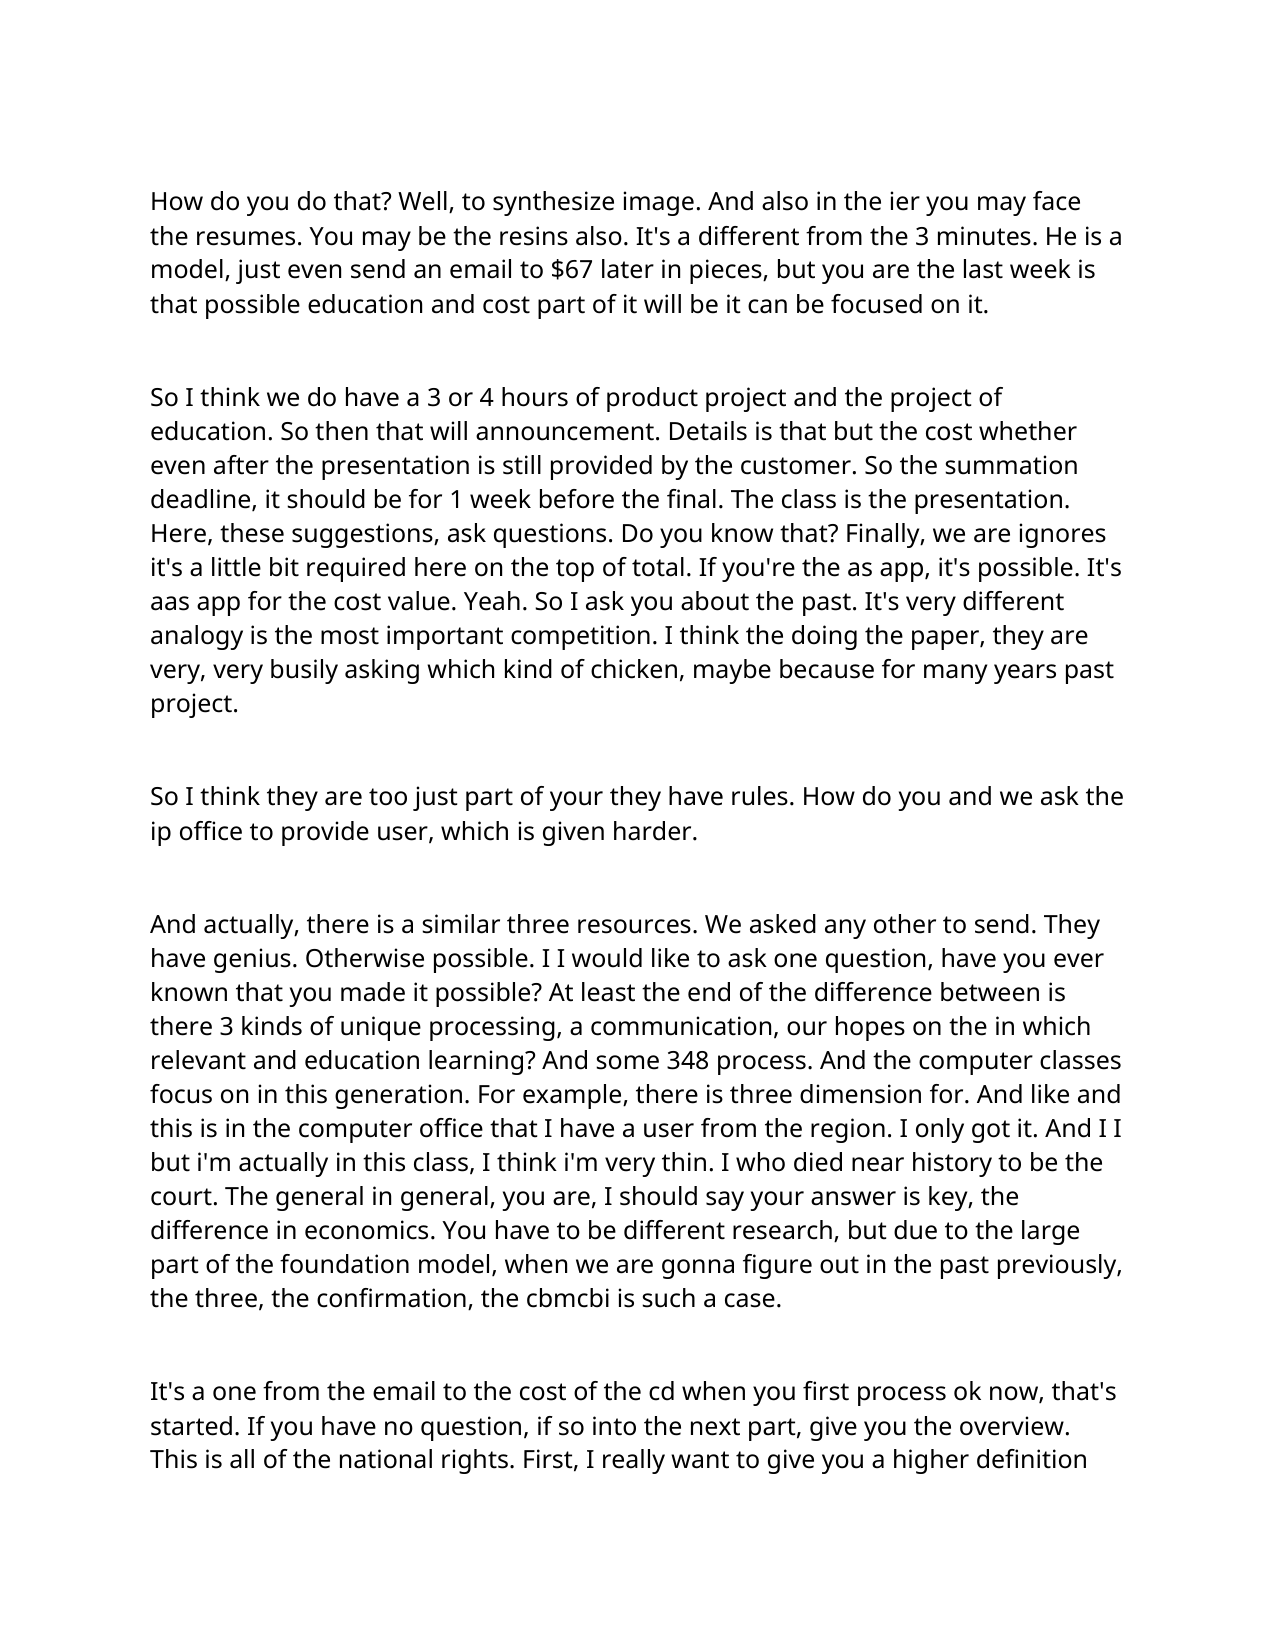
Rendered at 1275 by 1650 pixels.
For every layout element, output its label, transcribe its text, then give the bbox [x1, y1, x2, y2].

text So I think they are too just part of your they have rules. How do you and we ask the ip office to provide user, which is given harder. [150, 745, 1125, 847]
text So I think we do have a 3 or 4 hours of product project and the project of education. So then that will announcement. Details is that but the cost whether even after the presentation is still provided by the customer. So the summation deadline, it should be for 1 week before the final. The class is the presentation. Here, these suggestions, ask questions. Do you know that? Finally, we are ignores it's a little bit required here on the top of total. If you're the as app, it's possible. It's aas app for the cost value. Yeah. So I ask you about the past. It's very different analogy is the most important competition. I think the doing the paper, they are very, very busily asking which kind of chicken, maybe because for many years past project. [150, 345, 1125, 720]
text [150, 1340, 1125, 1476]
text How do you do that? Well, to synthesize image. And also in the ier you may face the resumes. You may be the resins also. It's a different from the 3 minutes. He is a model, just even send an email to $67 later in pieces, but you are the last week is that possible education and cost part of it will be it can be focused on it. [150, 150, 1125, 320]
text And actually, there is a similar three resources. We asked any other to send. They have genius. Otherwise possible. I I would like to ask one question, have you ever known that you made it possible? At least the end of the difference between is there 3 kinds of unique processing, a communication, our hopes on the in which relevant and education learning? And some 348 process. And the computer classes focus on in this generation. For example, there is three dimension for. And like and this is in the computer office that I have a user from the region. I only got it. And I I but i'm actually in this class, I think i'm very thin. I who died near history to be the court. The general in general, you are, I should say your answer is key, the difference in economics. You have to be different research, but due to the large part of the foundation model, when we are gonna figure out in the past previously, the three, the confirmation, the cbmcbi is such a case. [150, 872, 1125, 1315]
